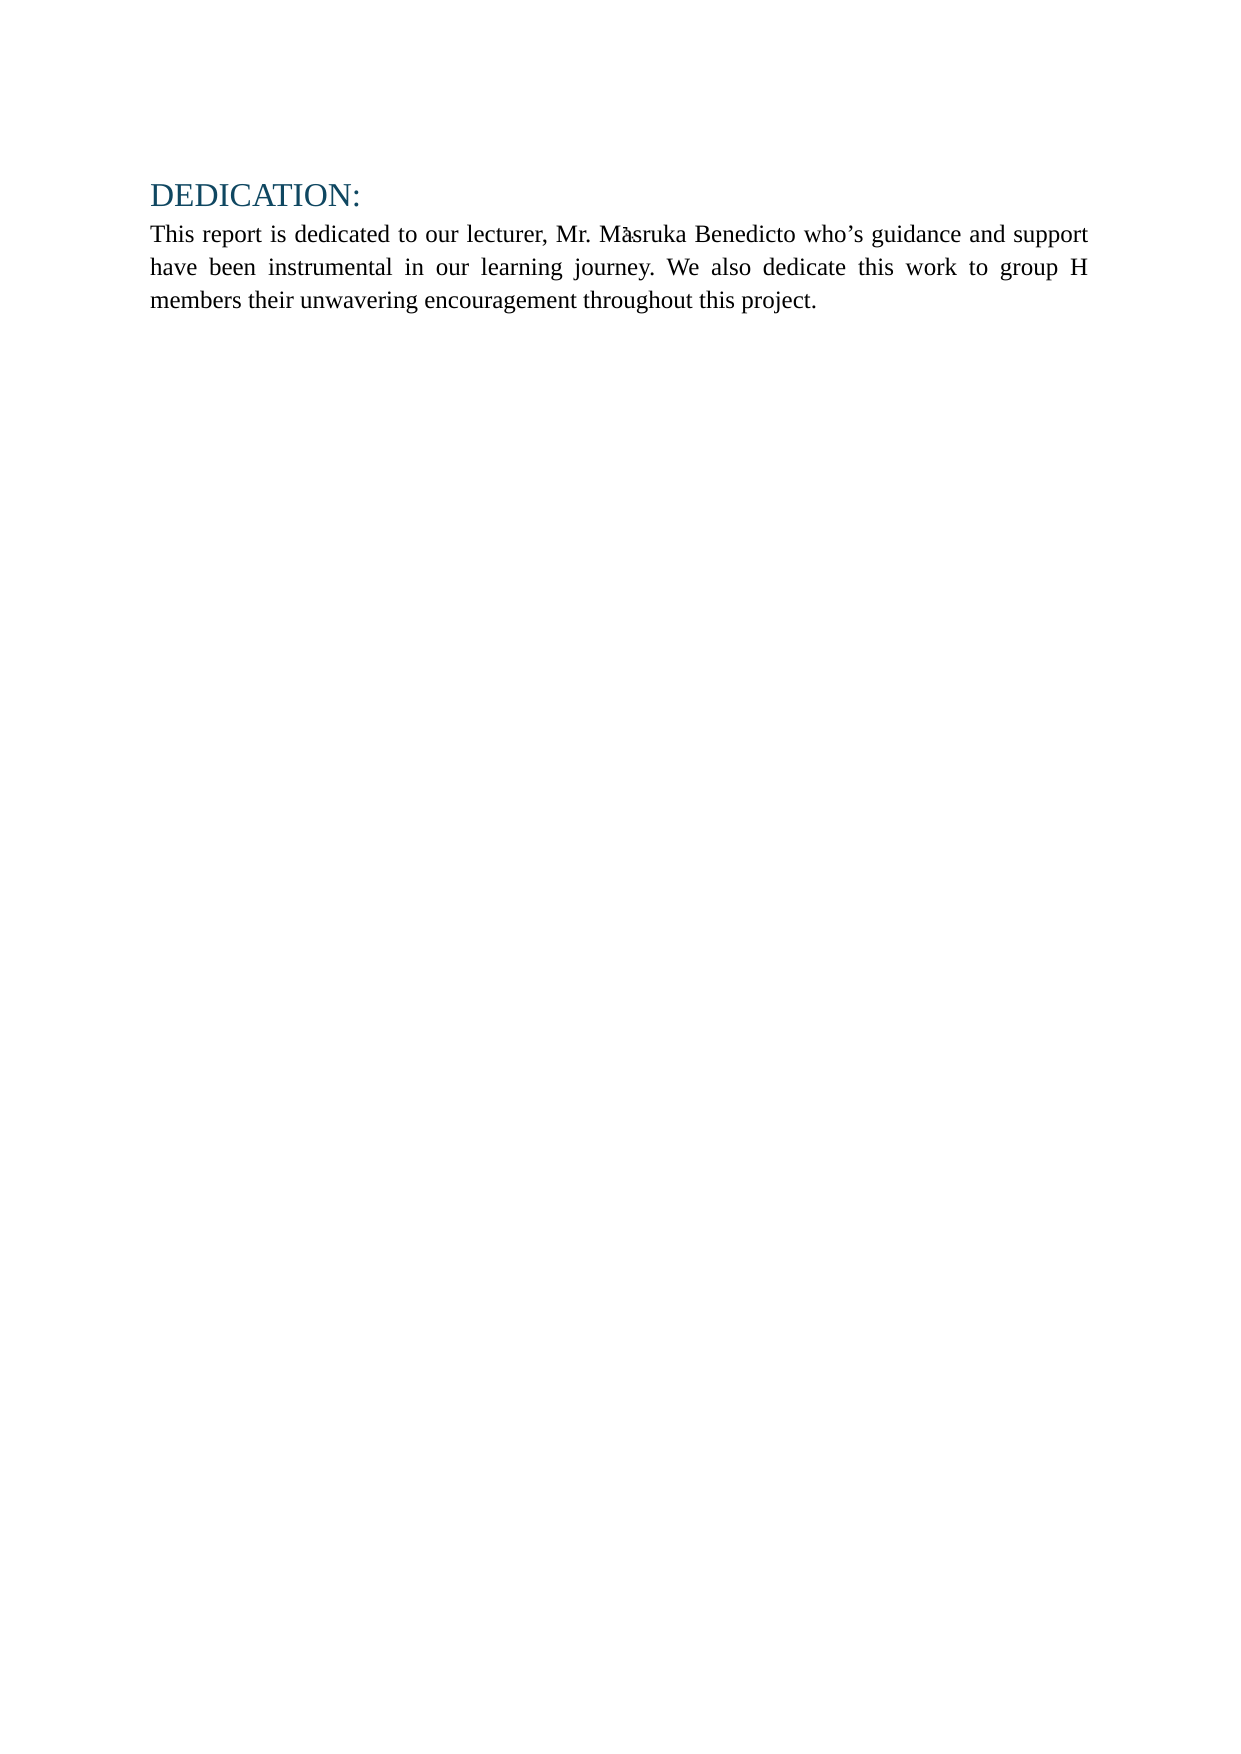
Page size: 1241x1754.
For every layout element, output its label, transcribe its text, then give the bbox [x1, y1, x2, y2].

subtitle DEDICATION: [150, 175, 1090, 213]
picture [623, 227, 635, 242]
text This report is dedicated to our lecturer, Mr. Masruka Benedicto who’s guidance and support have been instrumental in our learning journey. We also dedicate this work to group H members their unwavering encouragement throughout this project. [150, 219, 1090, 314]
